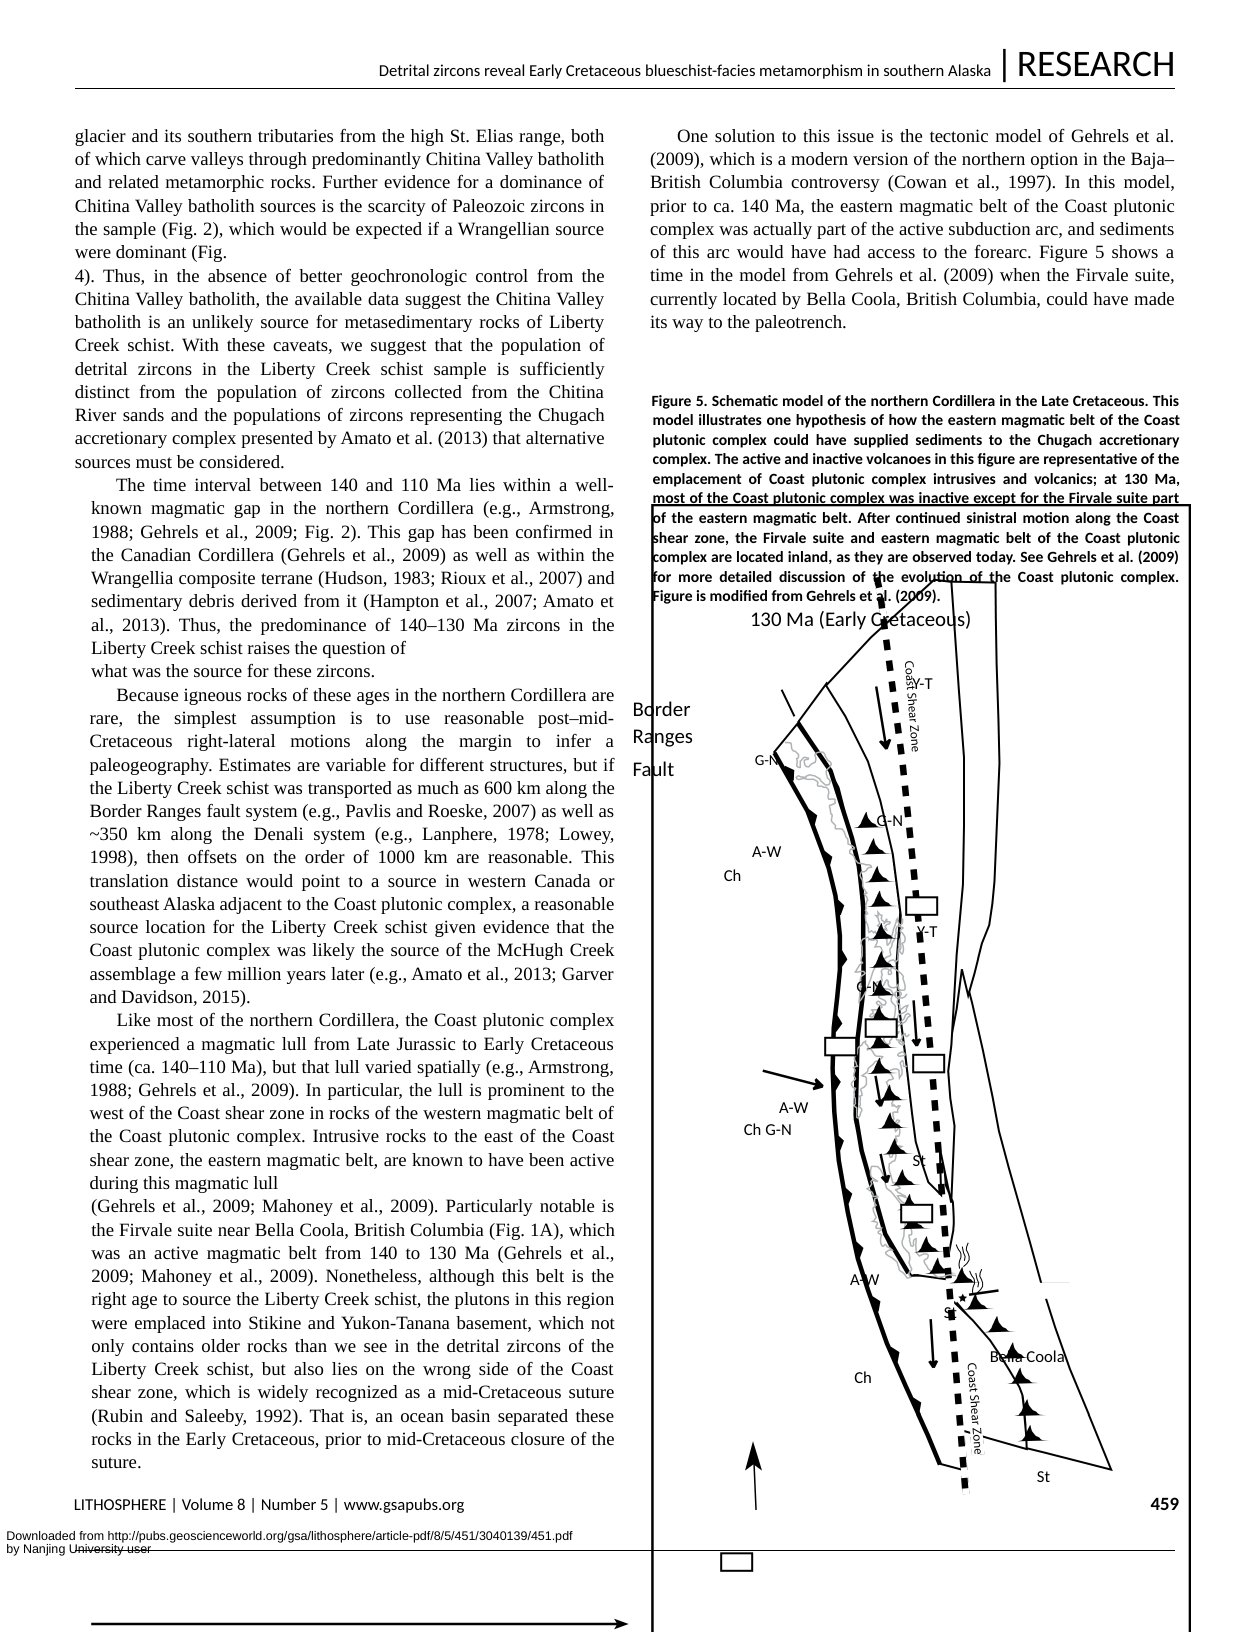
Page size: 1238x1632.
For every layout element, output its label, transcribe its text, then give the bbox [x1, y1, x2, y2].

text Fault G-N [632, 751, 1179, 782]
text 130 Ma (Early Cretaceous) [634, 606, 1087, 632]
text A-W [779, 1097, 1179, 1117]
text St [721, 1302, 1179, 1322]
text A-W [721, 1269, 1007, 1289]
text One solution to this issue is the tectonic model of Gehrels et al. (2009), which is a modern version of the northern option in the Baja–British Columbia controversy (Cowan et al., 1997). In this model, prior to ca. 140 Ma, the eastern magmatic belt of the Coast plutonic complex was actually part of the active subduction arc, and sediments of this arc would have had access to the forearc. Figure 5 shows a time in the model from Gehrels et al. (2009) when the Firvale suite, currently located by Bella Coola, British Columbia, could have made its way to the paleotrench. [650, 125, 1176, 332]
text Ranges [632, 723, 1179, 749]
text G-N [721, 810, 1058, 830]
text what was the source for these zircons. [91, 660, 615, 682]
text 4). Thus, in the absence of better geochronologic control from the Chitina Valley batholith, the available data suggest the Chitina Valley batholith is an unlikely source for metasedimentary rocks of Liberty Creek schist. With these caveats, we suggest that the population of detrital zircons in the Liberty Creek schist sample is sufficiently distinct from the population of zircons collected from the Chitina River sands and the populations of zircons representing the Chugach accretionary complex presented by Amato et al. (2013) that alternative sources must be considered. [74, 265, 605, 472]
text St [634, 1467, 1050, 1487]
text Border [632, 696, 1179, 721]
text Ch [723, 865, 1179, 885]
text The time interval between 140 and 110 Ma lies within a well-known magmatic gap in the northern Cordillera (e.g., Armstrong, 1988; Gehrels et al., 2009; Fig. 2). This gap has been confirmed in the Canadian Cordillera (Gehrels et al., 2009) as well as within the Wrangellia composite terrane (Hudson, 1983; Rioux et al., 2007) and sedimentary debris derived from it (Hampton et al., 2007; Amato et al., 2013). Thus, the predominance of 140–130 Ma zircons in the Liberty Creek schist raises the question of [91, 474, 615, 658]
text Ch [721, 1368, 1004, 1388]
text Like most of the northern Cordillera, the Coast plutonic complex experienced a magmatic lull from Late Jurassic to Early Cretaceous time (ca. 140–110 Ma), but that lull varied spatially (e.g., Armstrong, 1988; Gehrels et al., 2009). In particular, the lull is prominent to the west of the Coast shear zone in rocks of the western magmatic belt of the Coast plutonic complex. Intrusive rocks to the east of the Coast shear zone, the eastern magmatic belt, are known to have been active during this magmatic lull [89, 1009, 615, 1193]
text G-N [721, 976, 1017, 996]
text (Gehrels et al., 2009; Mahoney et al., 2009). Particularly notable is the Firvale suite near Bella Coola, British Columbia (Fig. 1A), which was an active magmatic belt from 140 to 130 Ma (Gehrels et al., 2009; Mahoney et al., 2009). Nonetheless, although this belt is the right age to source the Liberty Creek schist, the plutons in this region were emplaced into Stikine and Yukon-Tanana basement, which not only contains older rocks than we see in the detrital zircons of the Liberty Creek schist, but also lies on the wrong side of the Coast shear zone, which is widely recognized as a mid-Cretaceous suture (Rubin and Saleeby, 1992). That is, an ocean basin separated these rocks in the Early Cretaceous, prior to mid-Cretaceous closure of the suture. [91, 1195, 615, 1472]
text Ch G-N [744, 1120, 925, 1138]
text Because igneous rocks of these ages in the northern Cordillera are rare, the simplest assumption is to use reasonable post–mid-Cretaceous right-lateral motions along the margin to infer a paleogeography. Estimates are variable for different structures, but if the Liberty Creek schist was transported as much as 600 km along the Border Ranges fault system (e.g., Pavlis and Roeske, 2007) as well as ~350 km along the Denali system (e.g., Lanphere, 1978; Lowey, 1998), then offsets on the order of 1000 km are reasonable. This translation distance would point to a source in western Canada or southeast Alaska adjacent to the Coast plutonic complex, a reasonable source location for the Liberty Creek schist given evidence that the Coast plutonic complex was likely the source of the McHugh Creek assemblage a few million years later (e.g., Amato et al., 2013; Garver and Davidson, 2015). [89, 684, 615, 1007]
text Y-T [721, 673, 1123, 693]
picture [90, 503, 1191, 1632]
text Y-T [721, 921, 1132, 941]
text Figure 5. Schematic model of the northern Cordillera in the Late Cretaceous. This model illustrates one hypothesis of how the eastern magmatic belt of the Coast plutonic complex could have supplied sediments to the Chugach accretionary complex. The active and inactive volcanoes in this figure are representative of the emplacement of Coast plutonic complex intrusives and volcanics; at 130 Ma, most of the Coast plutonic complex was inactive except for the Firvale suite part of the eastern magmatic belt. After continued sinistral motion along the Coast shear zone, the Firvale suite and eastern magmatic belt of the Coast plutonic complex are located inland, as they are observed today. See Gehrels et al. (2009) for more detailed discussion of the evolution of the Coast plutonic complex. Figure is modified from Gehrels et al. (2009). [651, 391, 1180, 606]
text St [721, 1150, 1117, 1170]
text A-W [752, 842, 1179, 862]
text Bella Coola [634, 1346, 1064, 1366]
